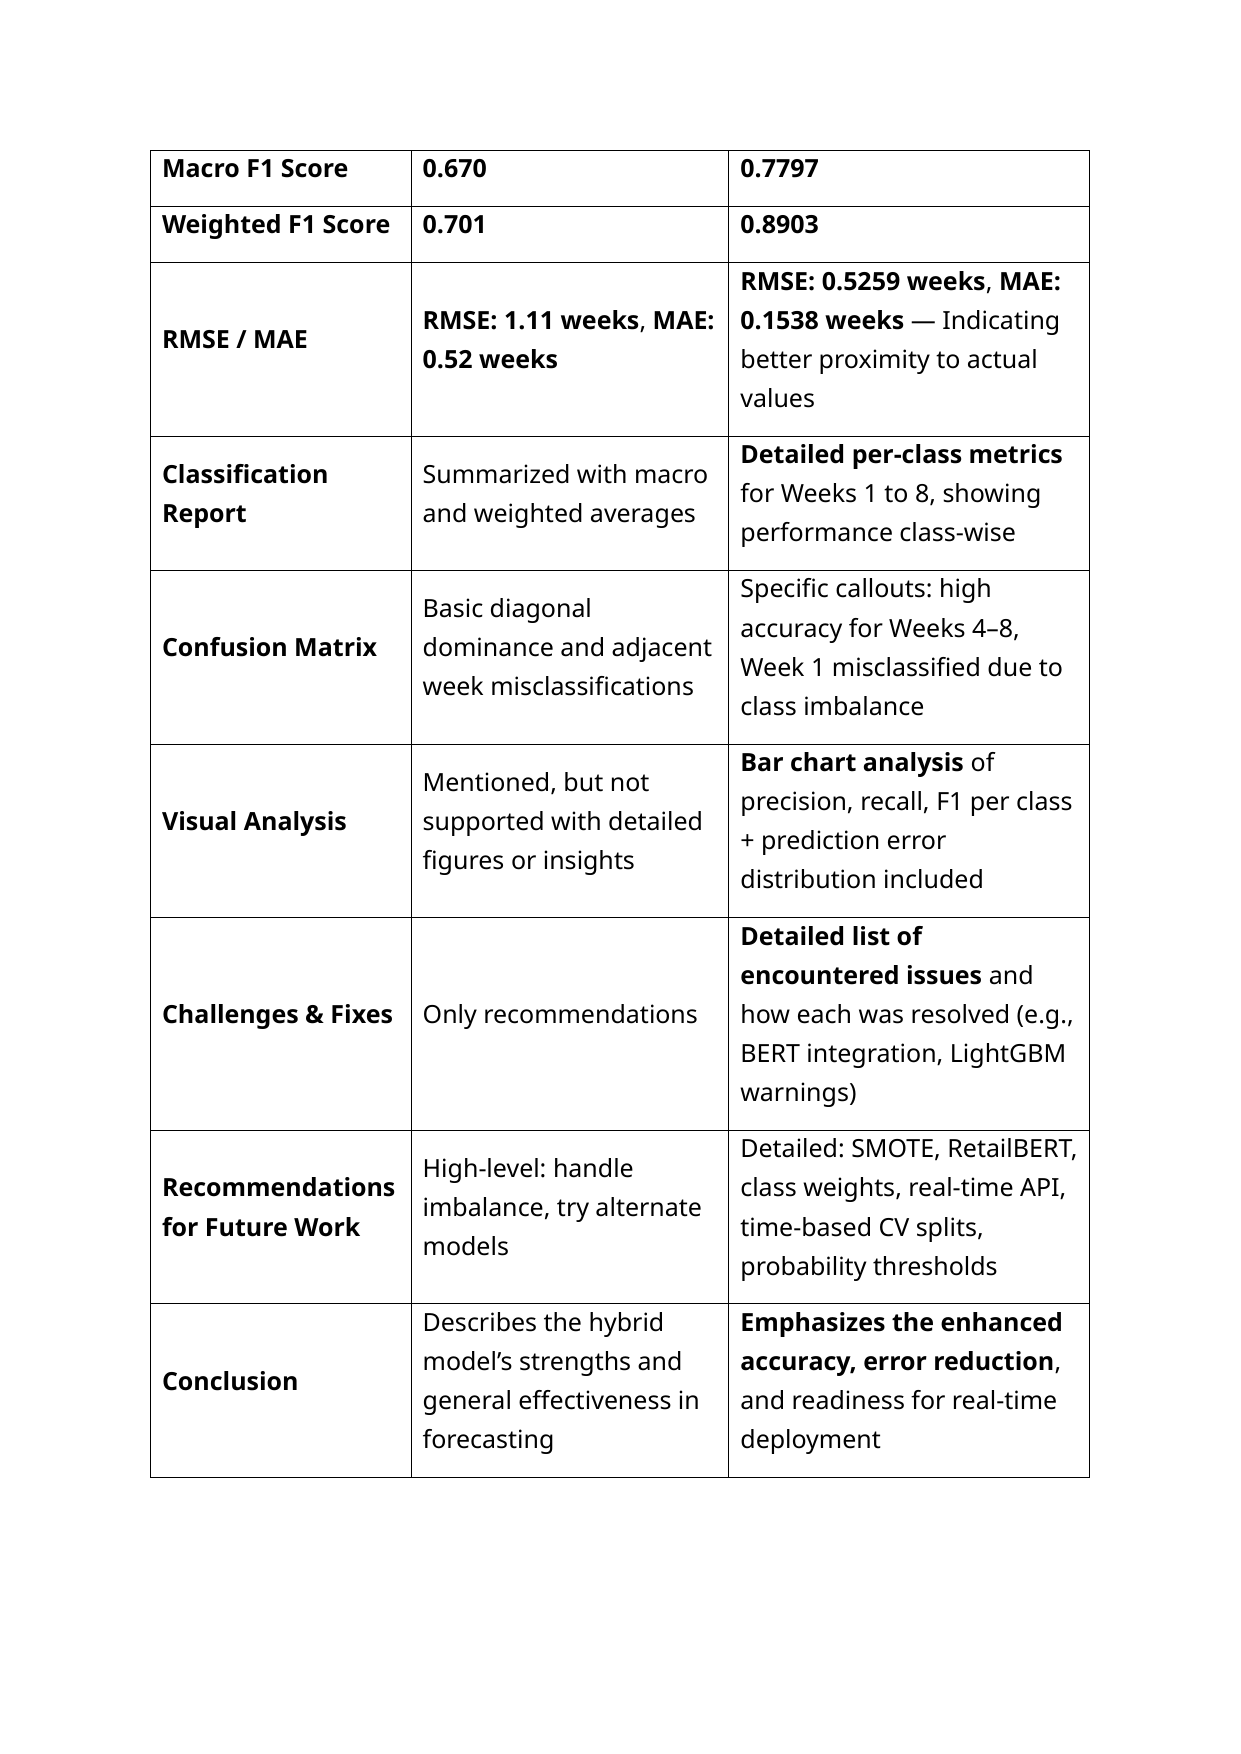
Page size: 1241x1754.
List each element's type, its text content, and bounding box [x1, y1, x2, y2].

table_cell Conclusion [151, 1304, 411, 1477]
table_cell Specific callouts: high accuracy for Weeks 4–8, Week 1 misclassified due to class imbalance [729, 571, 1089, 743]
table_cell Detailed: SMOTE, RetailBERT, class weights, real-time API, time-based CV splits, probability thresholds [729, 1131, 1089, 1303]
table_cell Weighted F1 Score [151, 207, 411, 262]
table_cell RMSE: 0.5259 weeks, MAE: 0.1538 weeks — Indicating better proximity to actual values [729, 263, 1089, 436]
table_cell Basic diagonal dominance and adjacent week misclassifications [412, 571, 728, 743]
table_cell RMSE / MAE [151, 263, 411, 436]
table_cell RMSE: 1.11 weeks, MAE: 0.52 weeks [412, 263, 728, 436]
table_cell Recommendations for Future Work [151, 1131, 411, 1303]
table_cell Detailed per-class metrics for Weeks 1 to 8, showing performance class-wise [729, 437, 1089, 570]
table_cell Confusion Matrix [151, 571, 411, 743]
table_cell 0.8903 [729, 207, 1089, 262]
table_cell Mentioned, but not supported with detailed figures or insights [412, 745, 728, 917]
table_cell Describes the hybrid model’s strengths and general effectiveness in forecasting [412, 1304, 728, 1477]
table_cell 0.670 [412, 151, 728, 206]
table_cell High-level: handle imbalance, try alternate models [412, 1131, 728, 1303]
table_cell Only recommendations [412, 918, 728, 1130]
table_cell Detailed list of encountered issues and how each was resolved (e.g., BERT integration, LightGBM warnings) [729, 918, 1089, 1130]
table_cell 0.7797 [729, 151, 1089, 206]
table_cell Visual Analysis [151, 745, 411, 917]
table_cell Challenges & Fixes [151, 918, 411, 1130]
table_cell Summarized with macro and weighted averages [412, 437, 728, 570]
table_cell Bar chart analysis of precision, recall, F1 per class + prediction error distribution included [729, 745, 1089, 917]
table_cell 0.701 [412, 207, 728, 262]
table_cell Classification Report [151, 437, 411, 570]
table_cell Macro F1 Score [151, 151, 411, 206]
table_cell Emphasizes the enhanced accuracy, error reduction, and readiness for real-time deployment [729, 1304, 1089, 1477]
